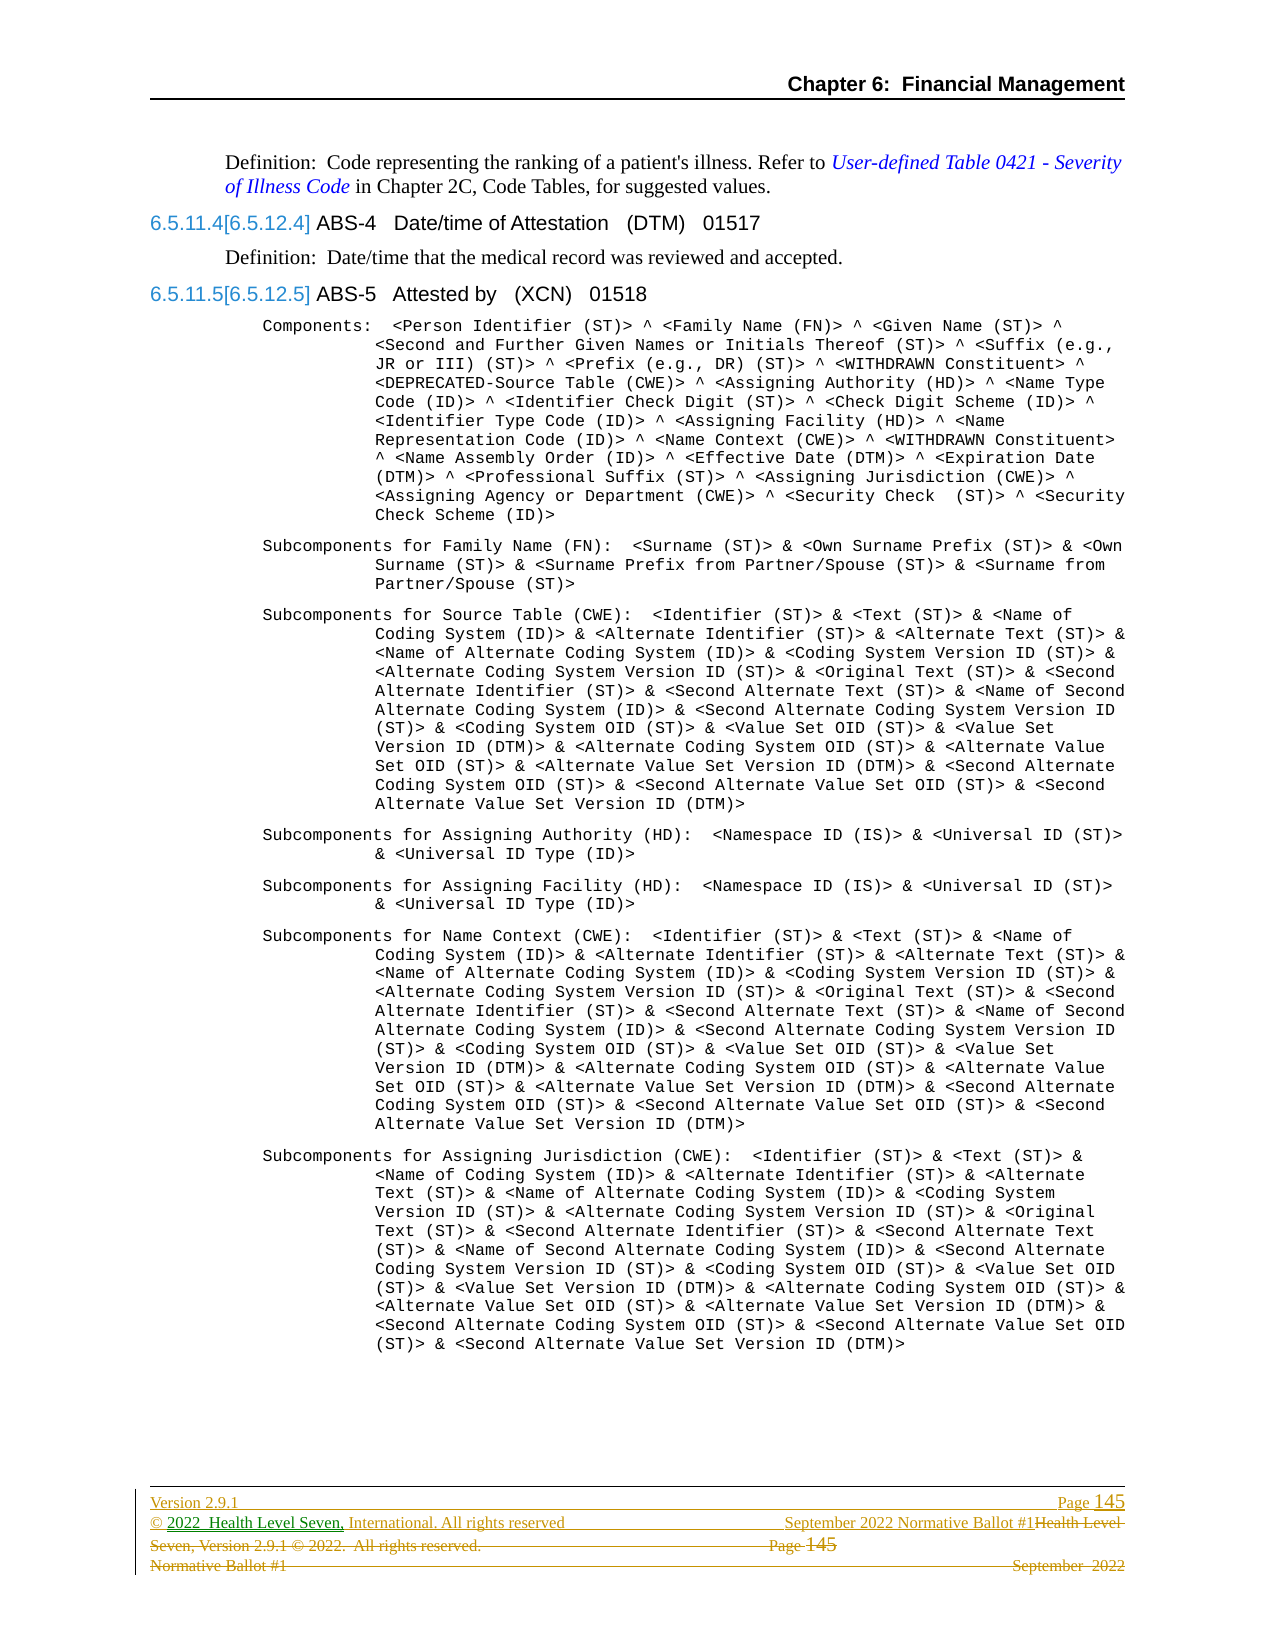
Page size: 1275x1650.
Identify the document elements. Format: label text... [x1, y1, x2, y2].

text Subcomponents for Family Name (FN): <Surname (ST)> & <Own Surname Prefix (ST)> & <Own Surname (ST)> & <Surname Prefix from Partner/Spouse (ST)> & <Surname from Partner/Spouse (ST)> [262, 538, 1125, 594]
text Subcomponents for Assigning Jurisdiction (CWE): <Identifier (ST)> & <Text (ST)> & <Name of Coding System (ID)> & <Alternate Identifier (ST)> & <Alternate Text (ST)> & <Name of Alternate Coding System (ID)> & <Coding System Version ID (ST)> & <Alternate Coding System Version ID (ST)> & <Original Text (ST)> & <Second Alternate Identifier (ST)> & <Second Alternate Text (ST)> & <Name of Second Alternate Coding System (ID)> & <Second Alternate Coding System Version ID (ST)> & <Coding System OID (ST)> & <Value Set OID (ST)> & <Value Set Version ID (DTM)> & <Alternate Coding System OID (ST)> & <Alternate Value Set OID (ST)> & <Alternate Value Set Version ID (DTM)> & <Second Alternate Coding System OID (ST)> & <Second Alternate Value Set OID (ST)> & <Second Alternate Value Set Version ID (DTM)> [262, 1147, 1125, 1354]
subtitle ABS-5 Attested by (XCN) 01518 [150, 282, 1125, 306]
subtitle ABS-4 Date/time of Attestation (DTM) 01517 [150, 211, 1125, 234]
text Subcomponents for Assigning Facility (HD): <Namespace ID (IS)> & <Universal ID (ST)> & <Universal ID Type (ID)> [262, 877, 1125, 915]
text Subcomponents for Name Context (CWE): <Identifier (ST)> & <Text (ST)> & <Name of Coding System (ID)> & <Alternate Identifier (ST)> & <Alternate Text (ST)> & <Name of Alternate Coding System (ID)> & <Coding System Version ID (ST)> & <Alternate Coding System Version ID (ST)> & <Original Text (ST)> & <Second Alternate Identifier (ST)> & <Second Alternate Text (ST)> & <Name of Second Alternate Coding System (ID)> & <Second Alternate Coding System Version ID (ST)> & <Coding System OID (ST)> & <Value Set OID (ST)> & <Value Set Version ID (DTM)> & <Alternate Coding System OID (ST)> & <Alternate Value Set OID (ST)> & <Alternate Value Set Version ID (DTM)> & <Second Alternate Coding System OID (ST)> & <Second Alternate Value Set OID (ST)> & <Second Alternate Value Set Version ID (DTM)> [262, 927, 1125, 1135]
text Definition: Date/time that the medical record was reviewed and accepted. [225, 245, 1125, 269]
text Subcomponents for Source Table (CWE): <Identifier (ST)> & <Text (ST)> & <Name of Coding System (ID)> & <Alternate Identifier (ST)> & <Alternate Text (ST)> & <Name of Alternate Coding System (ID)> & <Coding System Version ID (ST)> & <Alternate Coding System Version ID (ST)> & <Original Text (ST)> & <Second Alternate Identifier (ST)> & <Second Alternate Text (ST)> & <Name of Second Alternate Coding System (ID)> & <Second Alternate Coding System Version ID (ST)> & <Coding System OID (ST)> & <Value Set OID (ST)> & <Value Set Version ID (DTM)> & <Alternate Coding System OID (ST)> & <Alternate Value Set OID (ST)> & <Alternate Value Set Version ID (DTM)> & <Second Alternate Coding System OID (ST)> & <Second Alternate Value Set OID (ST)> & <Second Alternate Value Set Version ID (DTM)> [262, 607, 1125, 814]
text Subcomponents for Assigning Authority (HD): <Namespace ID (IS)> & <Universal ID (ST)> & <Universal ID Type (ID)> [262, 827, 1125, 864]
text Definition: Code representing the ranking of a patient's illness. Refer to User-defined Table 0421 - Severity of Illness Code in Chapter 2C, Code Tables, for suggested values. [225, 150, 1125, 198]
text Components: <Person Identifier (ST)> ^ <Family Name (FN)> ^ <Given Name (ST)> ^ <Second and Further Given Names or Initials Thereof (ST)> ^ <Suffix (e.g., JR or III) (ST)> ^ <Prefix (e.g., DR) (ST)> ^ <WITHDRAWN Constituent> ^ <DEPRECATED-Source Table (CWE)> ^ <Assigning Authority (HD)> ^ <Name Type Code (ID)> ^ <Identifier Check Digit (ST)> ^ <Check Digit Scheme (ID)> ^ <Identifier Type Code (ID)> ^ <Assigning Facility (HD)> ^ <Name Representation Code (ID)> ^ <Name Context (CWE)> ^ <WITHDRAWN Constituent> ^ <Name Assembly Order (ID)> ^ <Effective Date (DTM)> ^ <Expiration Date (DTM)> ^ <Professional Suffix (ST)> ^ <Assigning Jurisdiction (CWE)> ^ <Assigning Agency or Department (CWE)> ^ <Security Check (ST)> ^ <Security Check Scheme (ID)> [262, 318, 1125, 525]
